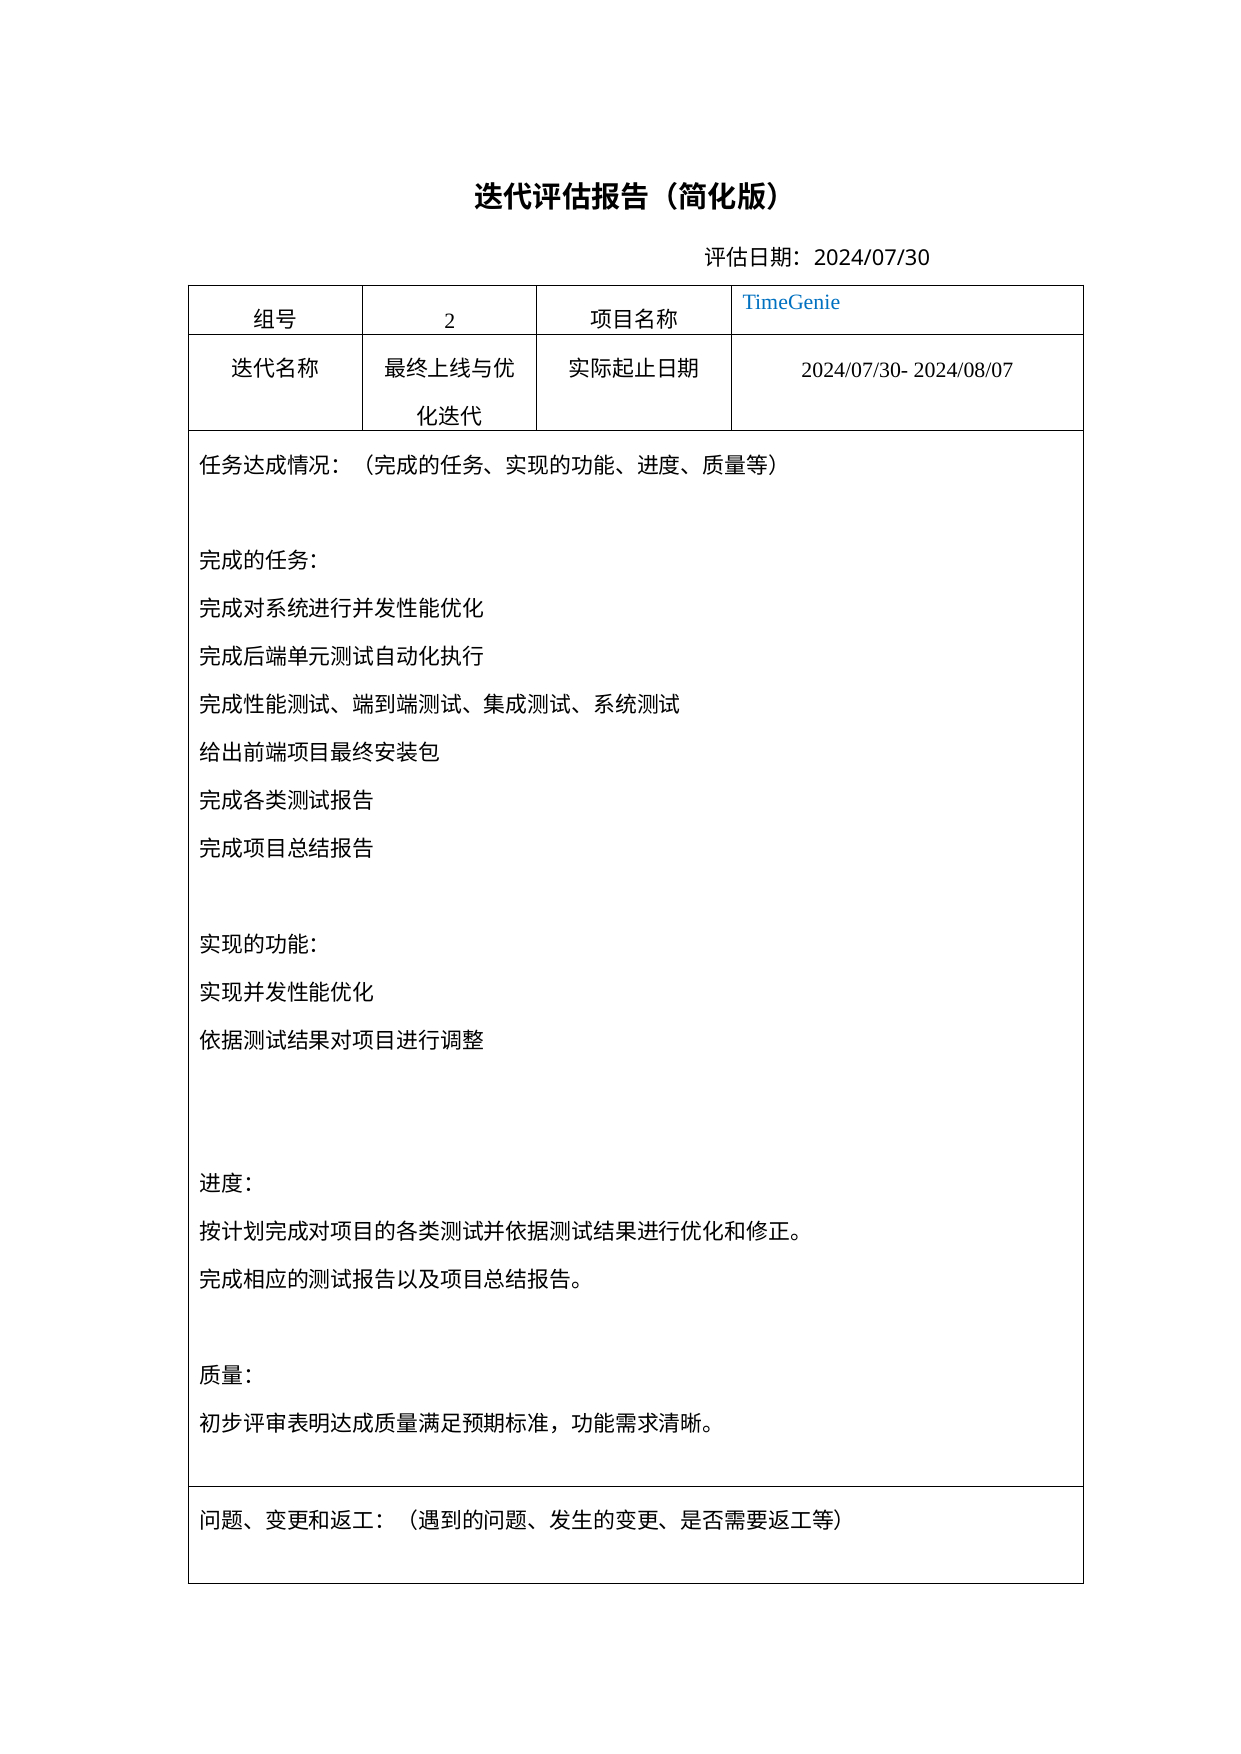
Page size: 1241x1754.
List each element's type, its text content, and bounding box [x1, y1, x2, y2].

text 迭代评估报告（简化版） [187, 162, 1053, 227]
table_header TimeGenie [732, 286, 1083, 333]
text 评估日期：2024/07/30 [187, 239, 1053, 272]
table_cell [189, 1487, 1083, 1582]
table_cell 迭代名称 [189, 335, 362, 430]
table_header 组号 [189, 286, 362, 333]
table_header 项目名称 [537, 286, 731, 333]
table_cell 2024/07/30- 2024/08/07 [732, 335, 1083, 430]
table_cell 任务达成情况：（完成的任务、实现的功能、进度、质量等） 完成的任务： 完成对系统进行并发性能优化 完成后端单元测试自动化执行 完成性能测试、端到端测试、集成测试、系统测试 给出前端项目最终安装包 完成各类测试报告 完成项目总结报告 实现的功能： 实现并发性能优化 依据测试结果对项目进行调整 进度： 按计划完成对项目的各类测试并依据测试结果进行优化和修正。 完成相应的测试报告以及项目总结报告。 质量： 初步评审表明达成质量满足预期标准，功能需求清晰。 [189, 431, 1083, 1486]
table_cell 最终上线与优化迭代 [363, 335, 536, 430]
table_cell 实际起止日期 [537, 335, 731, 430]
table_header 2 [363, 286, 536, 333]
